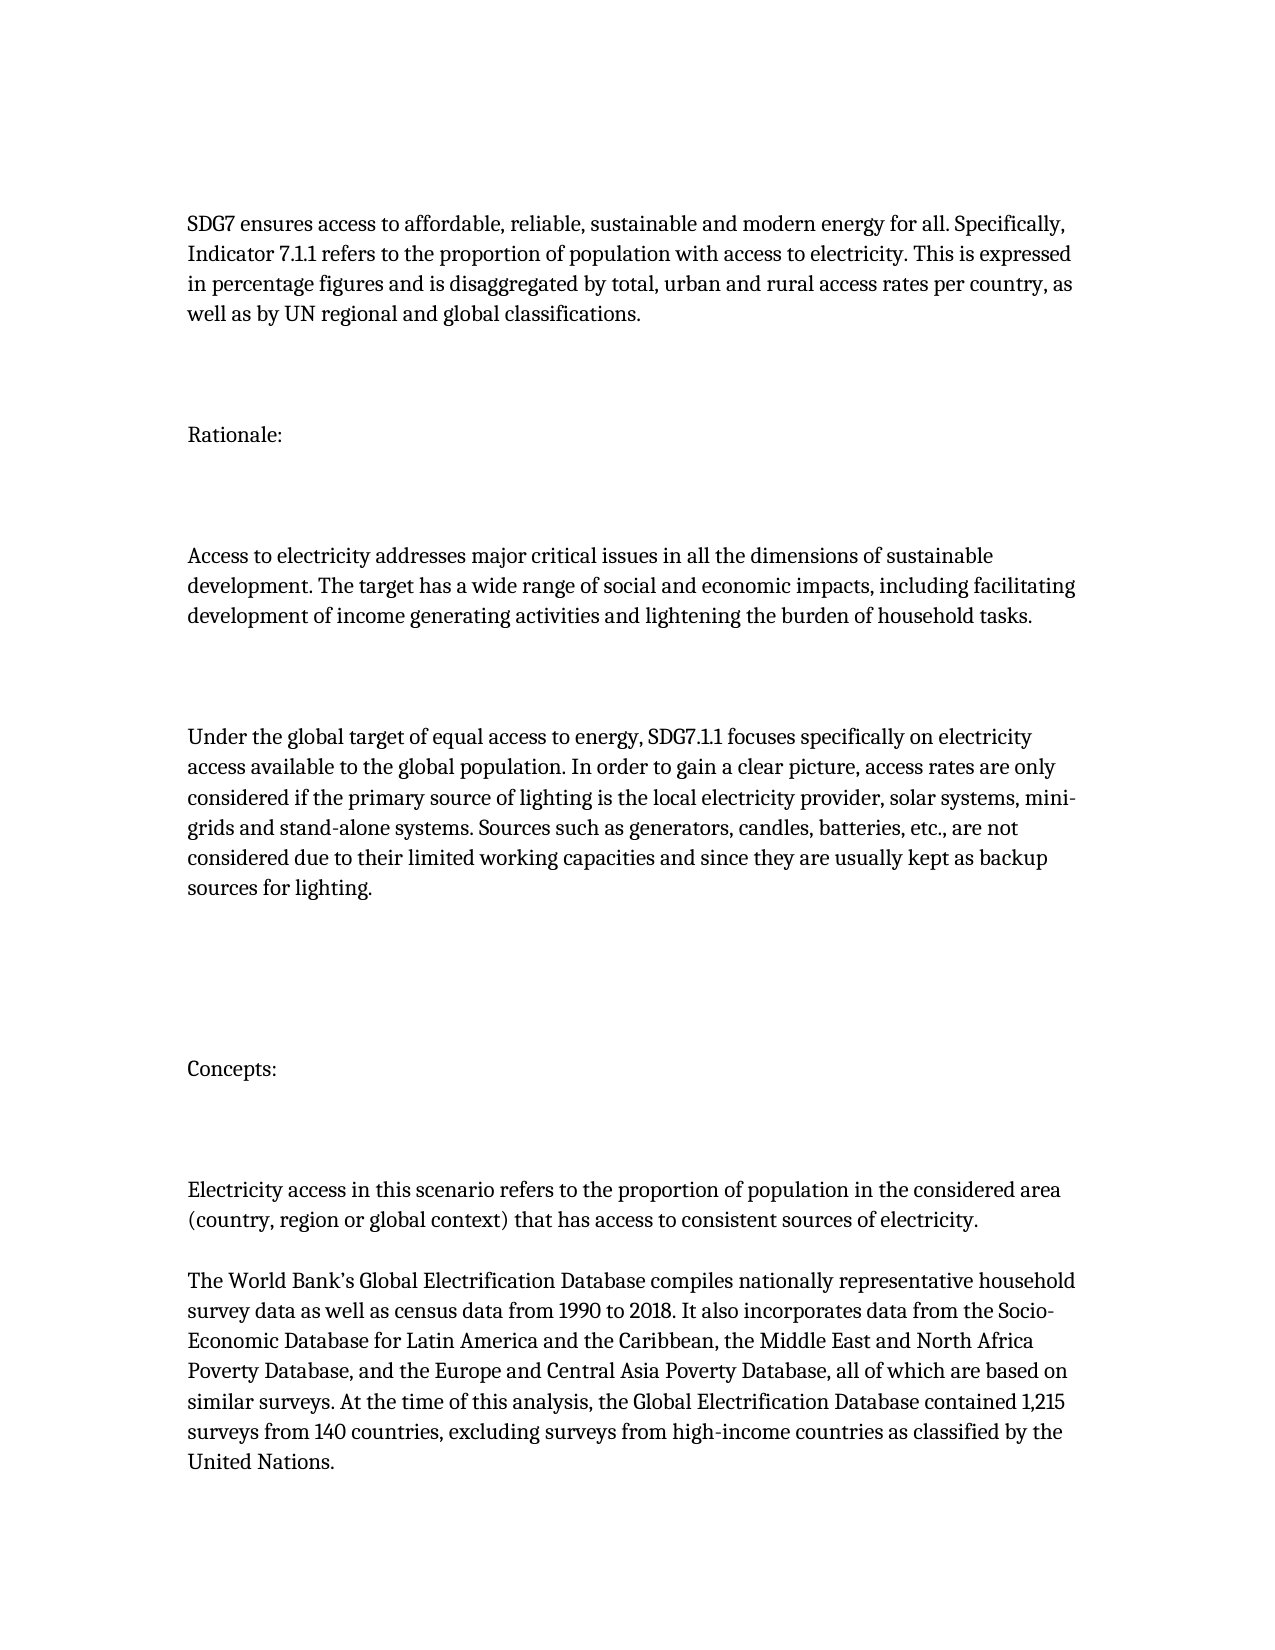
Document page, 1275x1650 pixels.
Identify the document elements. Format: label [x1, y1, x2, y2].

text [187, 150, 1087, 1475]
